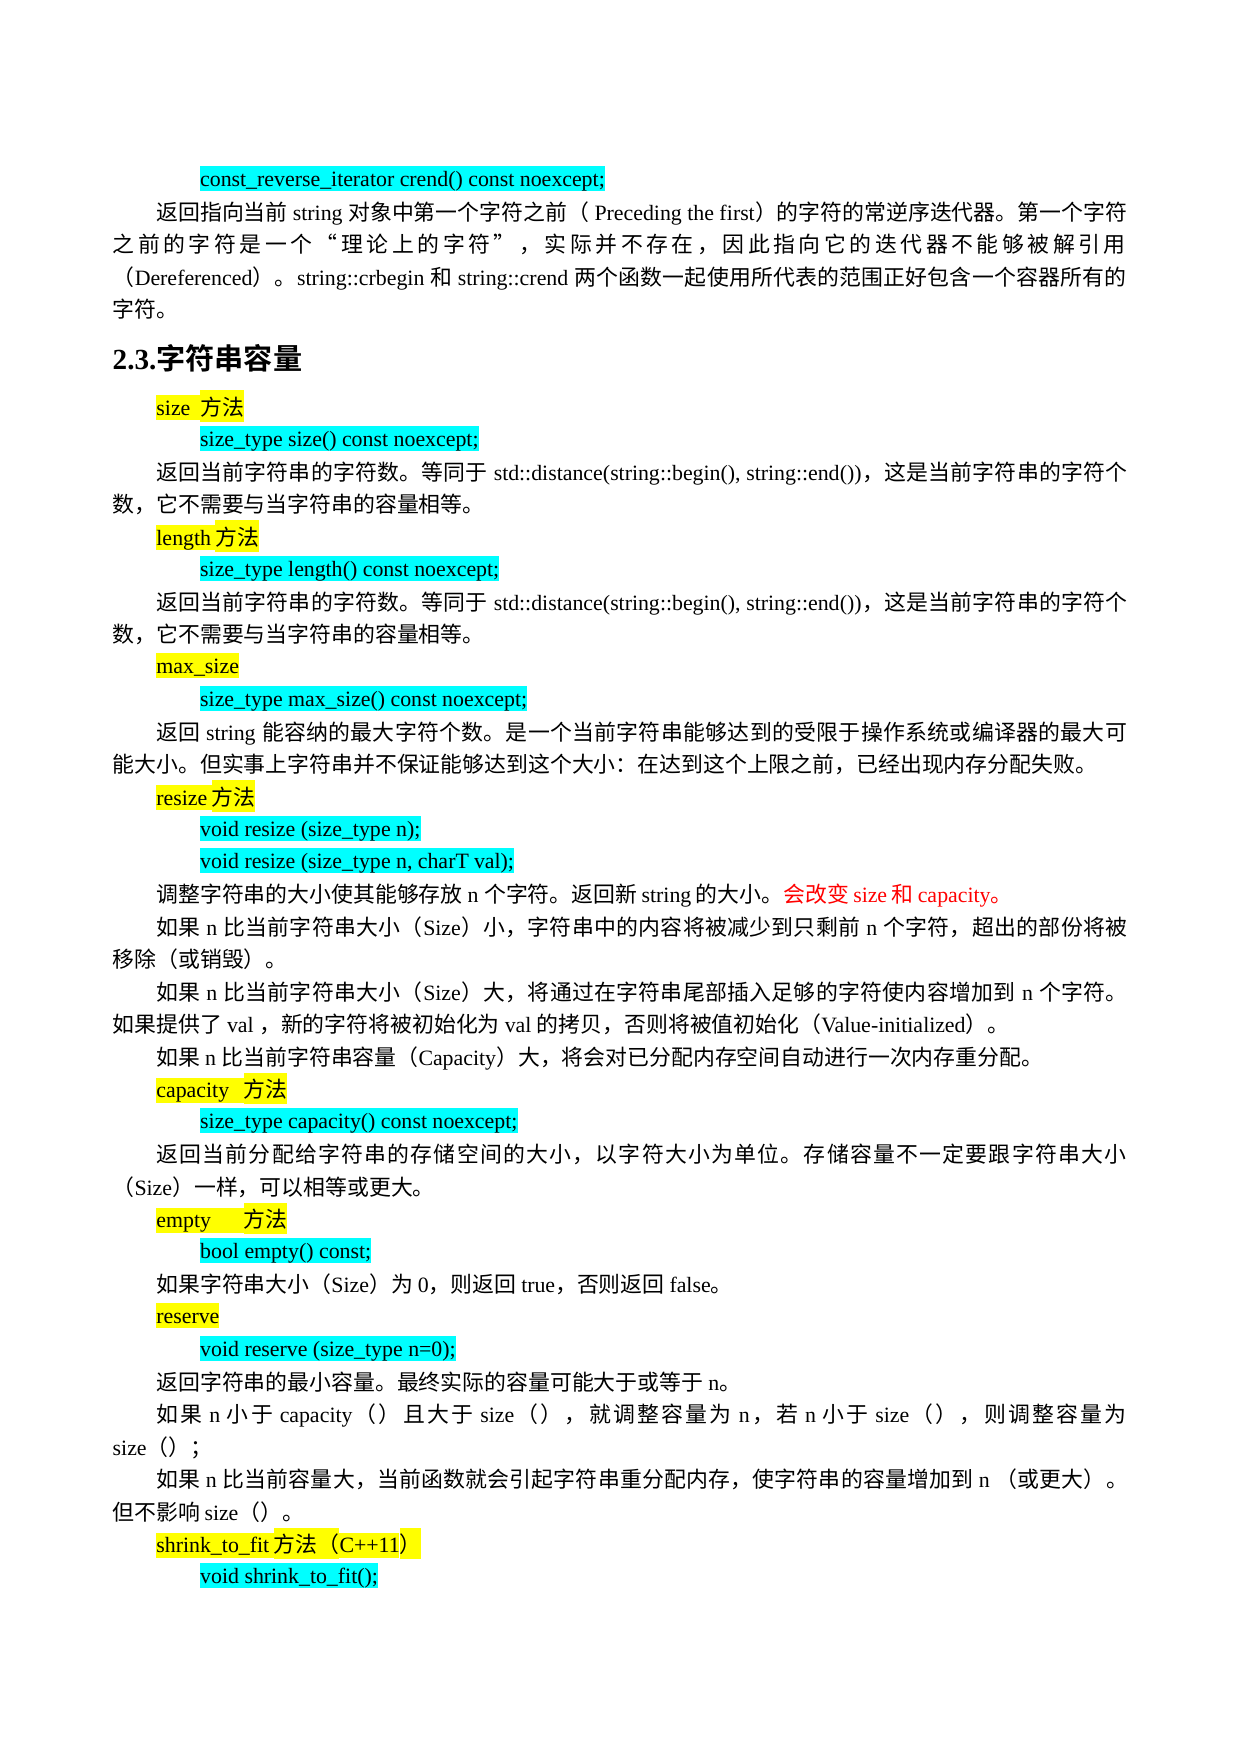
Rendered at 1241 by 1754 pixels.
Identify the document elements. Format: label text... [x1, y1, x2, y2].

text empty 方法 [112, 1202, 1128, 1234]
subtitle 2.3.字符串容量 [112, 324, 1128, 389]
text 返回字符串的最小容量。最终实际的容量可能大于或等于 n。 [112, 1364, 1128, 1397]
text 如果 n 比当前容量大，当前函数就会引起字符串重分配内存，使字符串的容量增加到 n （或更大）。但不影响size（）。 [112, 1462, 1128, 1527]
text void resize (size_type n); [112, 812, 1128, 844]
text resize方法 [112, 779, 1128, 812]
text size_type length() const noexcept; [112, 552, 1128, 584]
text size_type capacity() const noexcept; [112, 1104, 1128, 1137]
text 返回当前字符串的字符数。等同于 std::distance(string::begin(), string::end())，这是当前字符串的字符个数，它不需要与当字符串的容量相等。 [112, 584, 1128, 649]
text bool empty() const; [112, 1234, 1128, 1267]
text const_reverse_iterator crend() const noexcept; [112, 162, 1128, 194]
text shrink_to_fit方法（C++11） [112, 1527, 1128, 1559]
text 如果 n 比当前字符串大小（Size）大，将通过在字符串尾部插入足够的字符使内容增加到 n 个字符。如果提供了 val ，新的字符将被初始化为 val 的拷贝，否则将被值初始化（Value-initialized）。 [112, 974, 1128, 1039]
text 如果 n 比当前字符串容量（Capacity）大，将会对已分配内存空间自动进行一次内存重分配。 [112, 1039, 1128, 1072]
text 返回当前字符串的字符数。等同于 std::distance(string::begin(), string::end())，这是当前字符串的字符个数，它不需要与当字符串的容量相等。 [112, 454, 1128, 519]
text size_type size() const noexcept; [112, 422, 1128, 454]
text capacity 方法 [112, 1072, 1128, 1104]
text void reserve (size_type n=0); [112, 1332, 1128, 1364]
text void resize (size_type n, charT val); [112, 844, 1128, 877]
text reserve [112, 1299, 1128, 1332]
text 返回 string 能容纳的最大字符个数。是一个当前字符串能够达到的受限于操作系统或编译器的最大可能大小。但实事上字符串并不保证能够达到这个大小：在达到这个上限之前，已经出现内存分配失败。 [112, 714, 1128, 779]
text 如果字符串大小（Size）为 0，则返回 true，否则返回 false。 [112, 1267, 1128, 1299]
text size 方法 [112, 389, 1128, 422]
text length方法 [112, 519, 1128, 552]
text max_size [112, 649, 1128, 682]
text 返回指向当前 string 对象中第一个字符之前（ Preceding the first）的字符的常逆序迭代器。第一个字符之前的字符是一个“理论上的字符”，实际并不存在，因此指向它的迭代器不能够被解引用（Dereferenced）。string::crbegin 和 string::crend 两个函数一起使用所代表的范围正好包含一个容器所有的字符。 [112, 194, 1128, 324]
text 返回当前分配给字符串的存储空间的大小，以字符大小为单位。存储容量不一定要跟字符串大小（Size）一样，可以相等或更大。 [112, 1137, 1128, 1202]
text void shrink_to_fit(); [112, 1559, 1128, 1592]
text 如果n小于capacity（）且大于size（），就调整容量为n，若n小于size（），则调整容量为size（）； [112, 1397, 1128, 1462]
text 如果 n 比当前字符串大小（Size）小，字符串中的内容将被减少到只剩前 n 个字符，超出的部份将被移除（或销毁）。 [112, 909, 1128, 974]
text size_type max_size() const noexcept; [112, 682, 1128, 714]
text 调整字符串的大小使其能够存放 n 个字符。返回新string的大小。会改变size和capacity。 [112, 877, 1128, 909]
